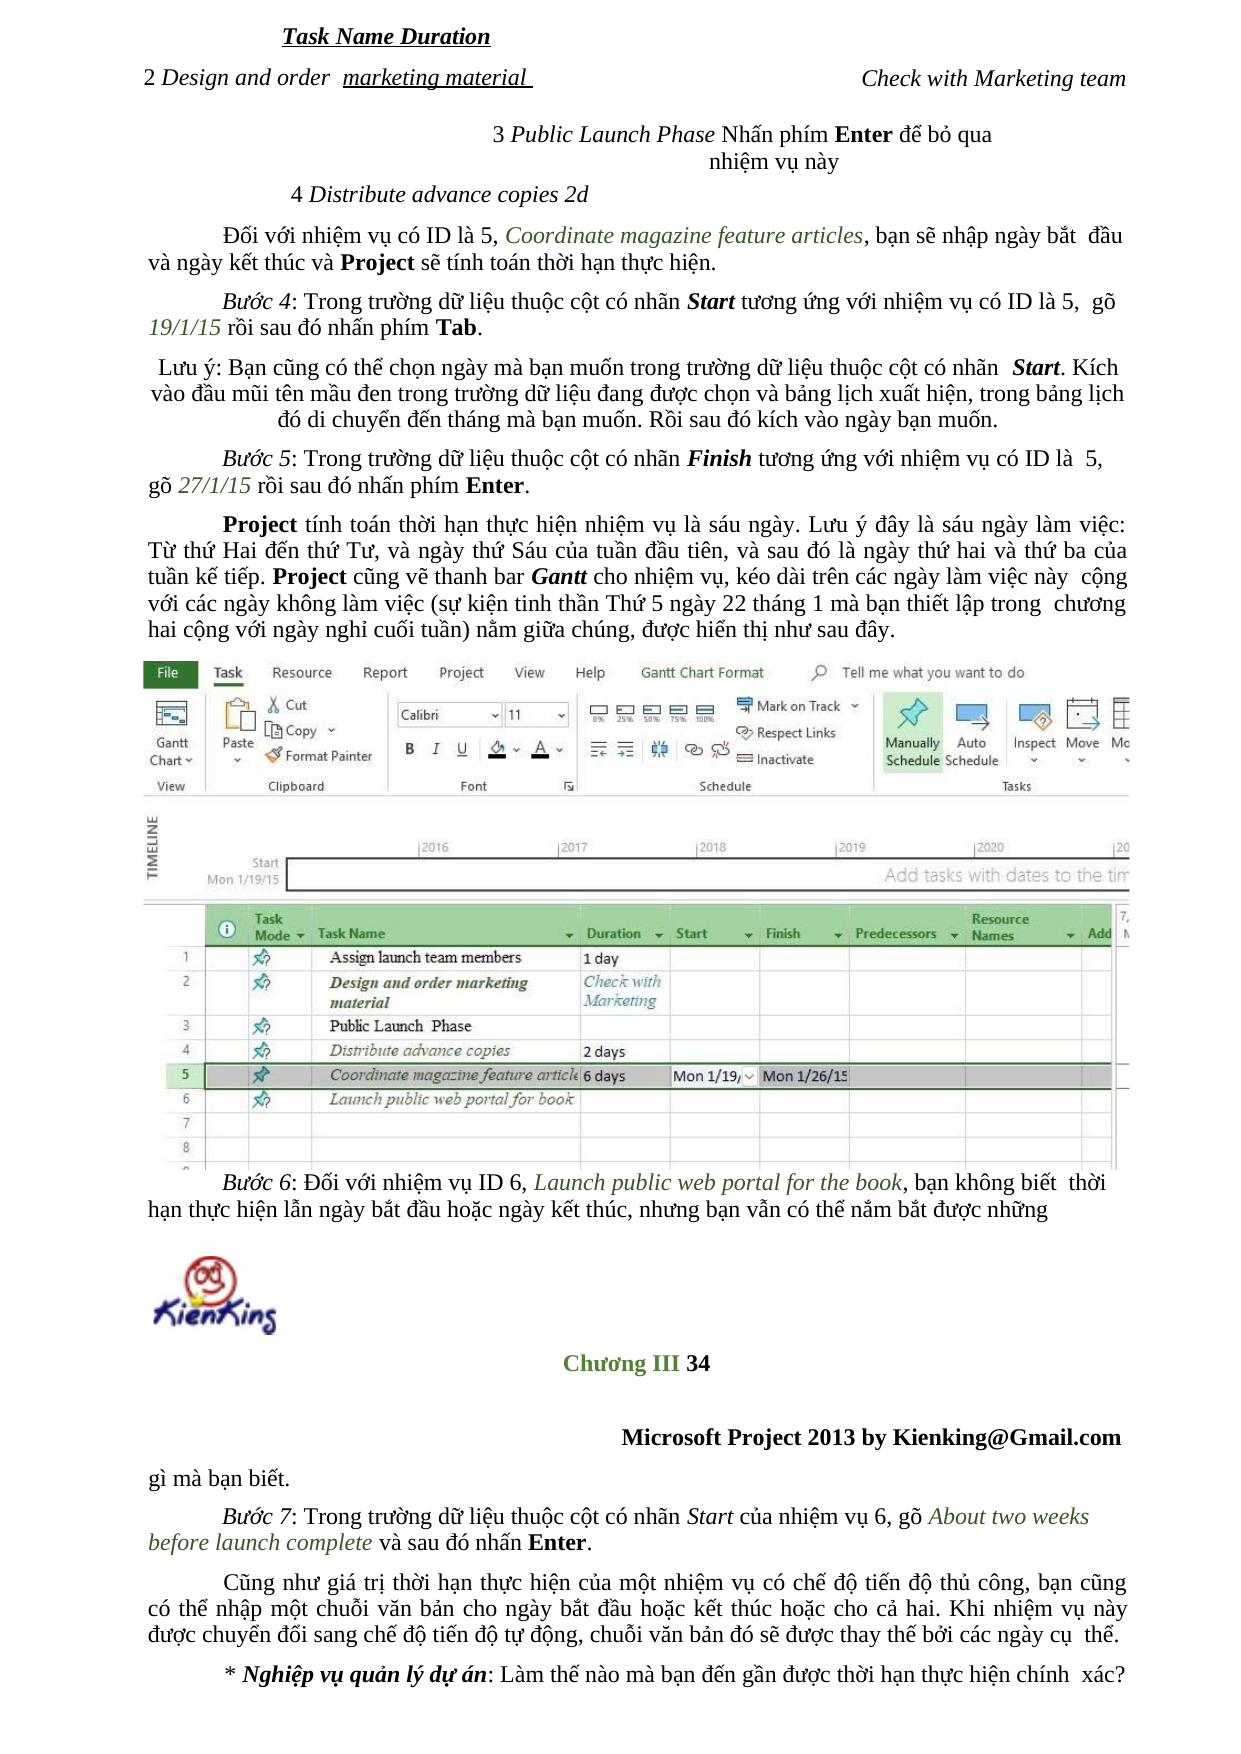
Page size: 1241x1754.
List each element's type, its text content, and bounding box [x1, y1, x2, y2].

picture [153, 1256, 277, 1335]
text Bước 7: Trong trường dữ liệu thuộc cột có nhãn Start của nhiệm vụ 6, gõ About two weeks before launch complete và sau đó nhấn Enter. [148, 1504, 1129, 1556]
text Check with Marketing team [636, 64, 1126, 91]
text Bước 4: Trong trường dữ liệu thuộc cột có nhãn Start tương ứng với nhiệm vụ có ID là 5, gõ 19/1/15 rồi sau đó nhấn phím Tab. [148, 289, 1129, 341]
text Microsoft Project 2013 by Kienking@Gmail.com [143, 1423, 1122, 1451]
text Bước 5: Trong trường dữ liệu thuộc cột có nhãn Finish tương ứng với nhiệm vụ có ID là 5, gõ 27/1/15 rồi sau đó nhấn phím Enter. [148, 446, 1129, 499]
text Bước 6: Đối với nhiệm vụ ID 6, Launch public web portal for the book, bạn không biết thời hạn thực hiện lẫn ngày bắt đầu hoặc ngày kết thúc, nhưng bạn vẫn có thể nắm bắt được những [148, 1170, 1129, 1223]
text Cũng như giá trị thời hạn thực hiện của một nhiệm vụ có chế độ tiến độ thủ công, bạn cũng có thể nhập một chuỗi văn bản cho ngày bắt đầu hoặc kết thúc hoặc cho cả hai. Khi nhiệm vụ này được chuyển đổi sang chế độ tiến độ tự động, chuỗi văn bản đó sẽ được thay thế bởi các ngày cụ thể. [148, 1569, 1129, 1648]
text Lưu ý: Bạn cũng có thể chọn ngày mà bạn muốn trong trường dữ liệu thuộc cột có nhãn Start. Kích vào đầu mũi tên mầu đen trong trường dữ liệu đang được chọn và bảng lịch xuất hiện, trong bảng lịch đó di chuyển đến tháng mà bạn muốn. Rồi sau đó kích vào ngày bạn muốn. [147, 354, 1129, 433]
picture [143, 661, 1130, 1170]
text gì mà bạn biết. [148, 1464, 1129, 1492]
text nhiệm vụ này [143, 147, 839, 175]
text Đối với nhiệm vụ có ID là 5, Coordinate magazine feature articles, bạn sẽ nhập ngày bắt đầu và ngày kết thúc và Project sẽ tính toán thời hạn thực hiện. [148, 223, 1129, 275]
text Chương III 34 [143, 1246, 1129, 1376]
text 4 Distribute advance copies 2d [291, 180, 1129, 208]
text Project tính toán thời hạn thực hiện nhiệm vụ là sáu ngày. Lưu ý đây là sáu ngày làm việc: Từ thứ Hai đến thứ Tư, và ngày thứ Sáu của tuần đầu tiên, và sau đó là ngày thứ hai và thứ ba của tuần kế tiếp. Project cũng vẽ thanh bar Gantt cho nhiệm vụ, kéo dài trên các ngày làm việc này cộng với các ngày không làm việc (sự kiện tinh thần Thứ 5 ngày 22 tháng 1 mà bạn thiết lập trong chương hai cộng với ngày nghỉ cuối tuần) nằm giữa chúng, được hiển thị như sau đây. [148, 511, 1129, 642]
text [222, 22, 1072, 50]
text 3 Public Launch Phase Nhấn phím Enter để bỏ qua [143, 119, 992, 147]
text 2 Design and order marketing material [143, 64, 570, 90]
text * Nghiệp vụ quản lý dự án: Làm thế nào mà bạn đến gần được thời hạn thực hiện chính xác? [148, 1662, 1129, 1687]
